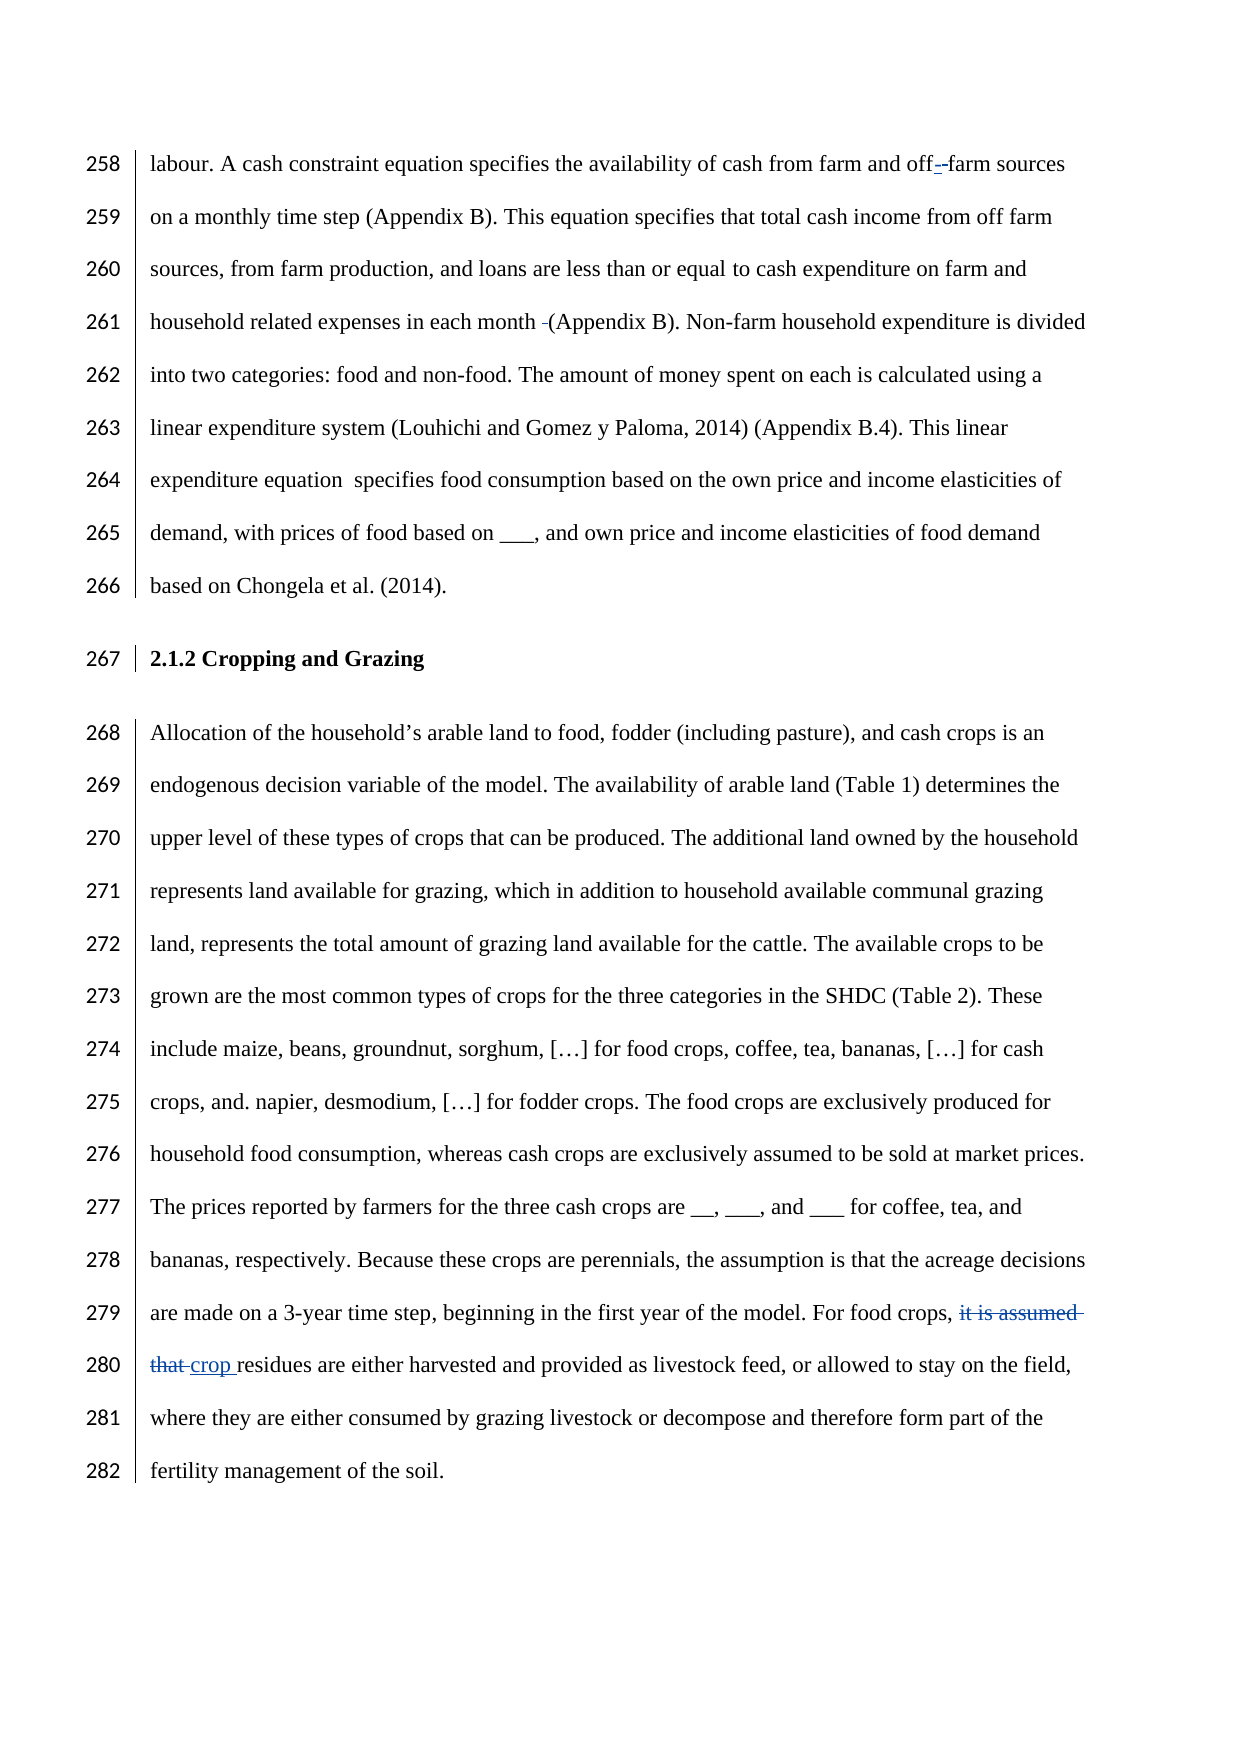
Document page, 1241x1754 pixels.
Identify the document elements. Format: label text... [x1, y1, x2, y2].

text Allocation of the household’s arable land to food, fodder (including pasture), and cash crops is an endogenous decision variable of the model. The availability of arable land (Table 1) determines the upper level of these types of crops that can be produced. The additional land owned by the household represents land available for grazing, which in addition to household available communal grazing land, represents the total amount of grazing land available for the cattle. The available crops to be grown are the most common types of crops for the three categories in the SHDC (Table 2). These include maize, beans, groundnut, sorghum, […] for food crops, coffee, tea, bananas, […] for cash crops, and. napier, desmodium, […] for fodder crops. The food crops are exclusively produced for household food consumption, whereas cash crops are exclusively assumed to be sold at market prices. The prices reported by farmers for the three cash crops are __, ___, and ___ for coffee, tea, and bananas, respectively. Because these crops are perennials, the assumption is that the acreage decisions are made on a 3-year time step, beginning in the first year of the model. For food crops, residues are either harvested and provided as livestock feed, or allowed to stay on the field, where they are either consumed by grazing livestock or decompose and therefore form part of the fertility management of the soil. [150, 719, 1090, 1483]
text 2.1.2 Cropping and Grazing [150, 645, 1090, 672]
